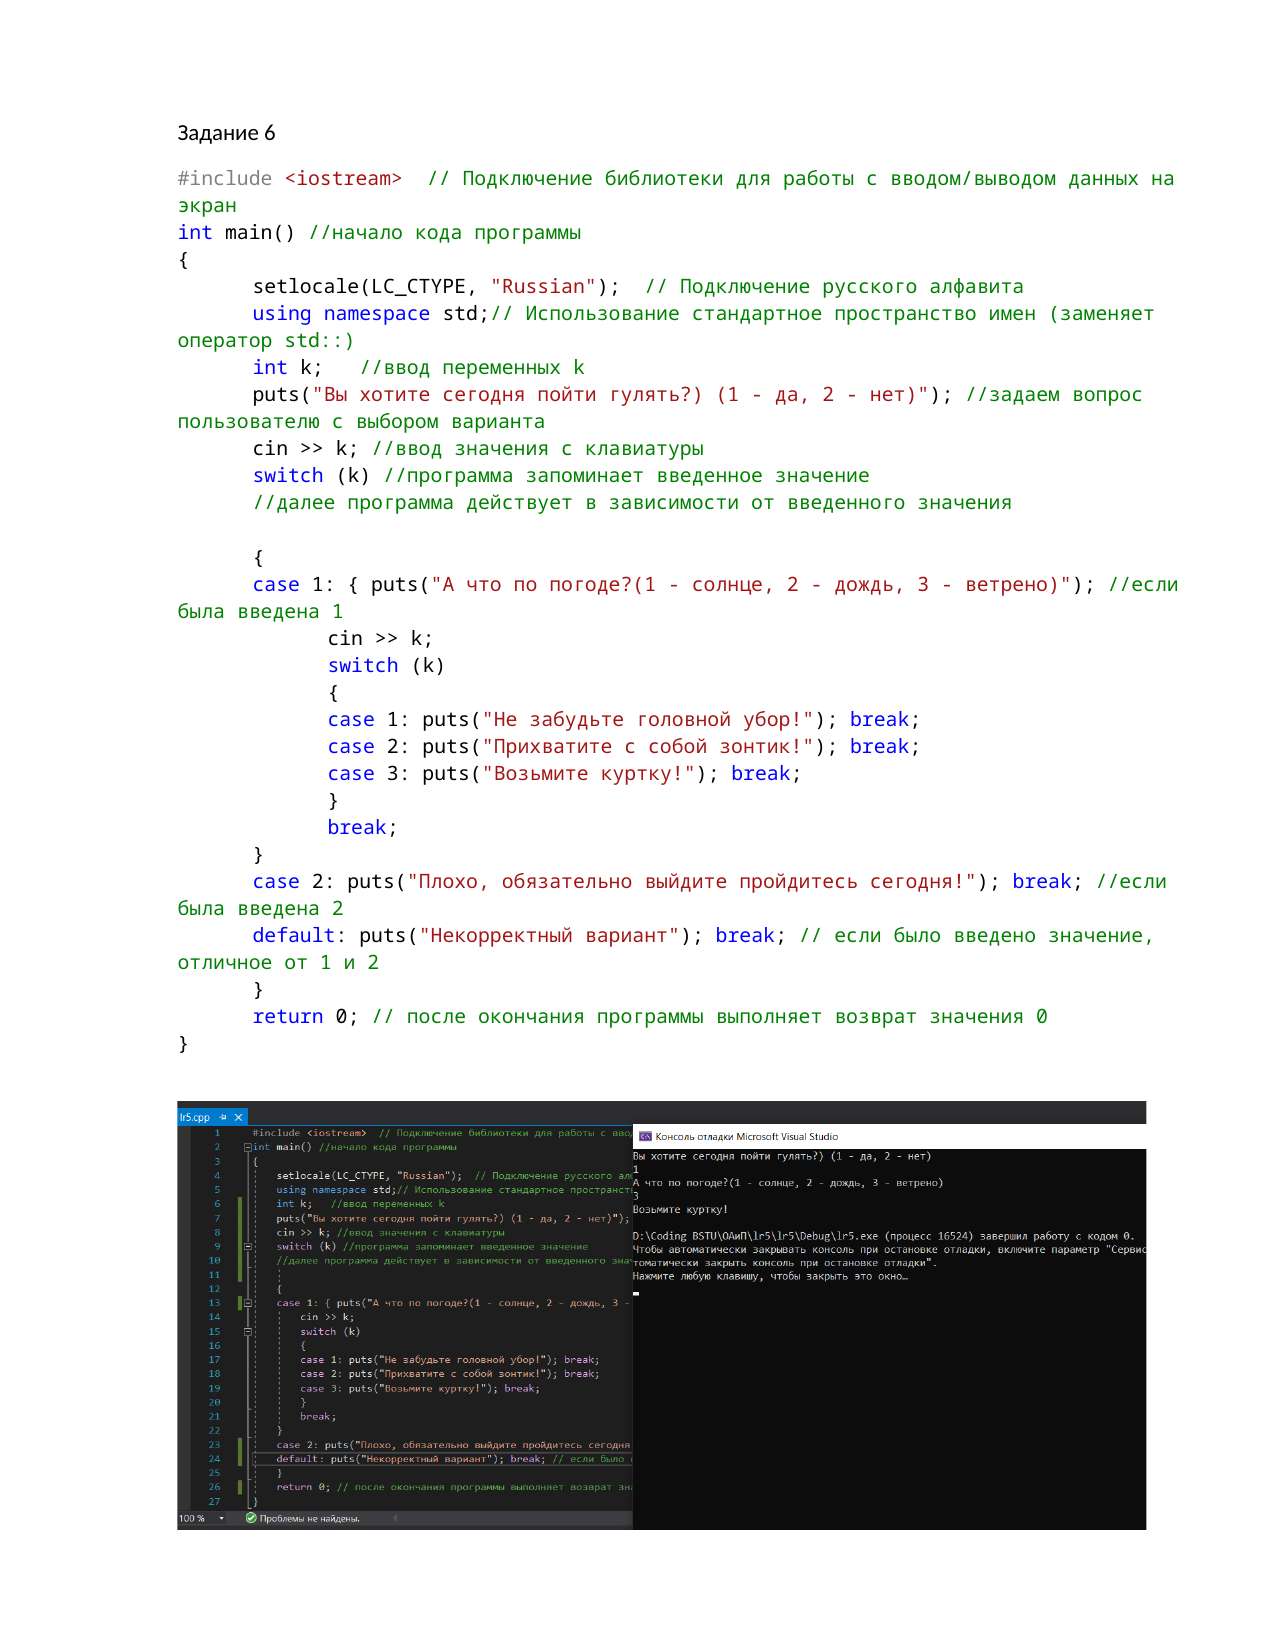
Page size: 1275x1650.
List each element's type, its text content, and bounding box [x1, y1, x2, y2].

text case 2: puts("Плохо, обязательно выйдите пройдитесь сегодня!"); break; //если была введена 2 [177, 867, 1186, 921]
text { [177, 543, 1186, 570]
text puts("Вы хотите сегодня пойти гулять?) (1 - да, 2 - нет)"); //задаем вопрос пользователю с выбором варианта [177, 380, 1186, 434]
text case 1: { puts("А что по погоде?(1 - солнце, 2 - дождь, 3 - ветрено)"); //если была введена 1 [177, 570, 1186, 624]
text { [177, 245, 1186, 272]
text switch (k) //программа запоминает введенное значение [177, 461, 1186, 488]
text return 0; // после окончания программы выполняет возврат значения 0 [177, 1002, 1186, 1029]
text case 2: puts("Прихватите с собой зонтик!"); break; [177, 732, 1186, 759]
text int main() //начало кода программы [177, 218, 1186, 245]
text case 3: puts("Возьмите куртку!"); break; [177, 759, 1186, 786]
text setlocale(LC_CTYPE, "Russian"); // Подключение русского алфавита [177, 272, 1186, 299]
text using namespace std;// Использование стандартное пространство имен (заменяет оператор std::) [177, 299, 1186, 353]
picture [177, 1101, 1147, 1530]
text case 1: puts("Не забудьте головной убор!"); break; [177, 705, 1186, 732]
text int k; //ввод переменных k [177, 353, 1186, 380]
text default: puts("Некорректный вариант"); break; // если было введено значение, отличное от 1 и 2 [177, 921, 1186, 975]
text switch (k) [177, 651, 1186, 678]
text cin >> k; //ввод значения с клавиатуры [177, 434, 1186, 461]
text break; [177, 813, 1186, 840]
text } [177, 840, 1186, 867]
text //далее программа действует в зависимости от введенного значения [177, 488, 1186, 515]
text } [177, 975, 1186, 1002]
text { [177, 678, 1186, 705]
text cin >> k; [177, 624, 1186, 651]
text Задание 6 [177, 118, 1186, 146]
text #include <iostream> // Подключение библиотеки для работы с вводом/выводом данных на экран [177, 164, 1186, 218]
text } [177, 786, 1186, 813]
text } [177, 1029, 1186, 1056]
